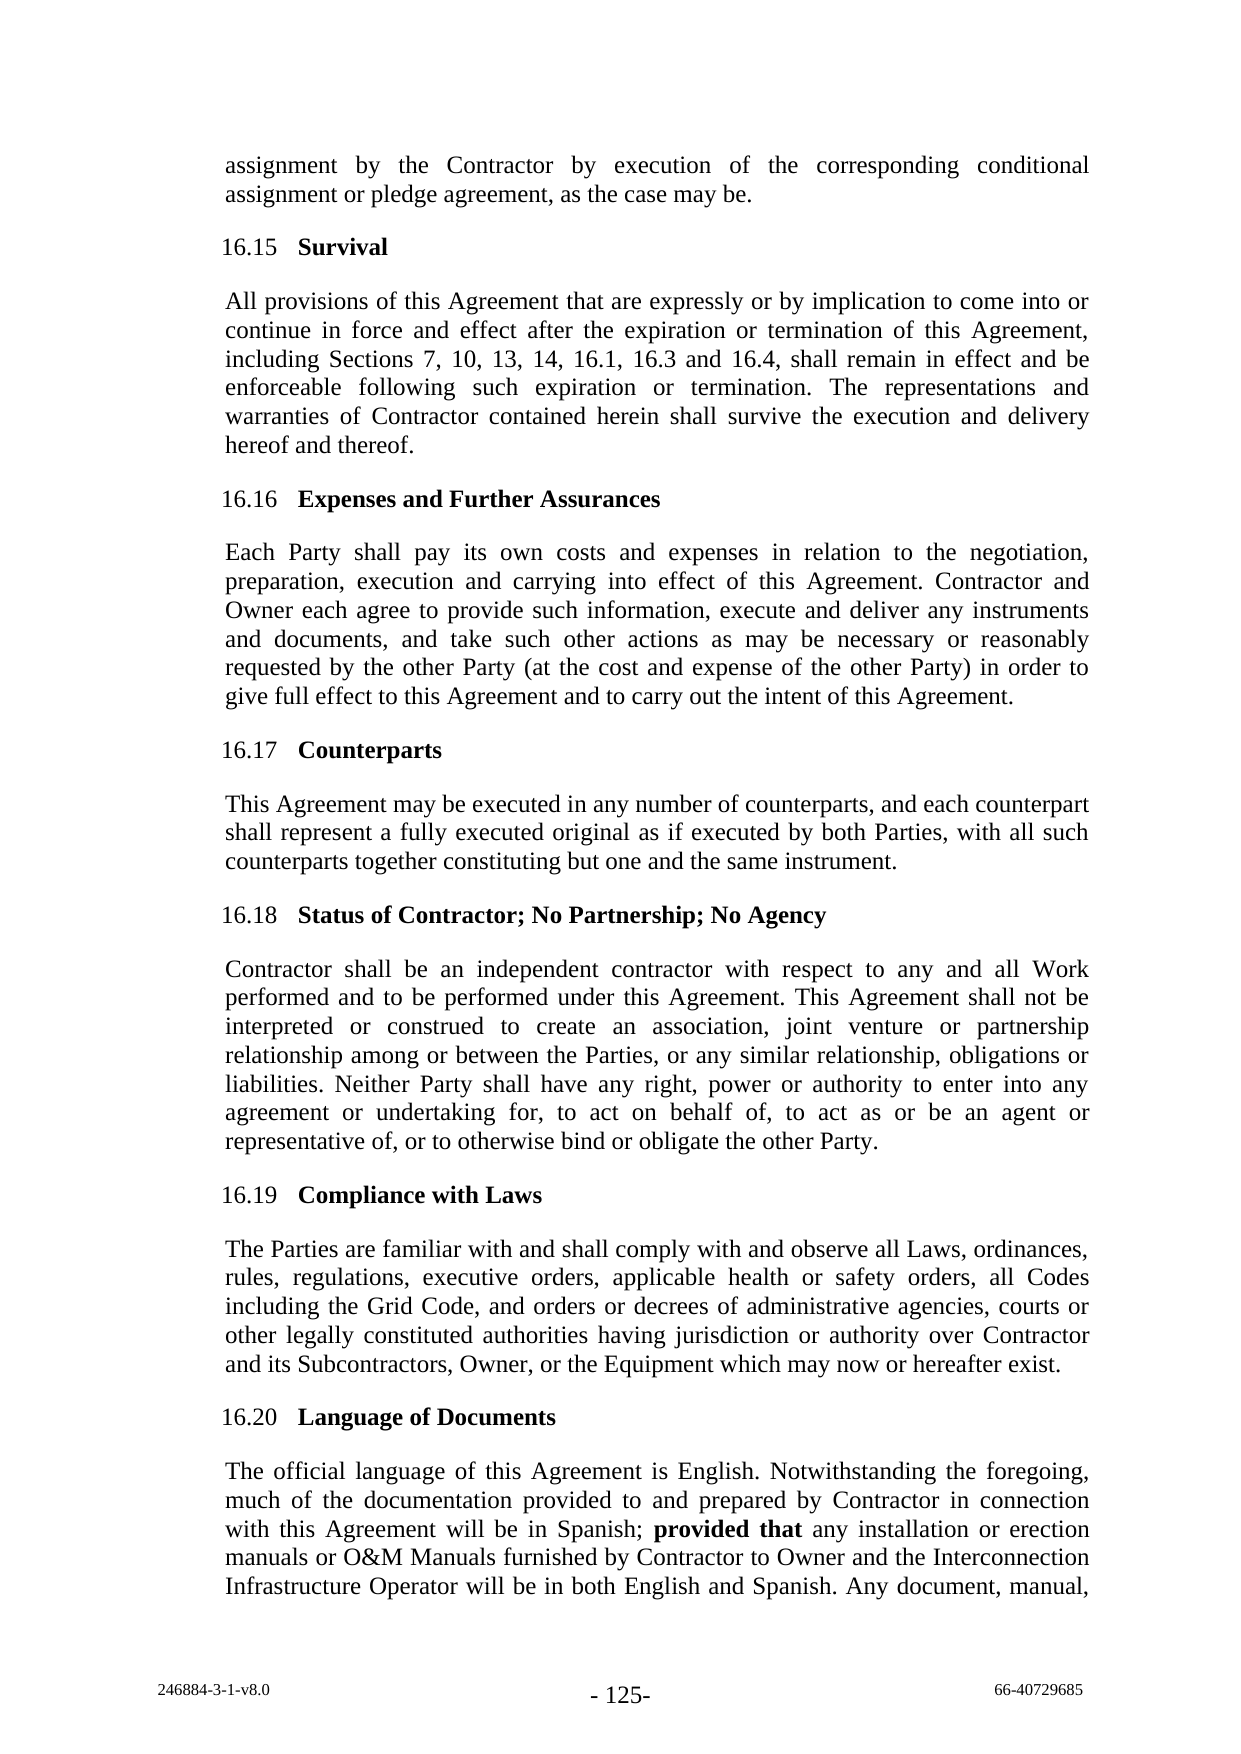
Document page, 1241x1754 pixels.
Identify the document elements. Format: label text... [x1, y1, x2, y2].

text Expenses and Further Assurances [221, 484, 1090, 512]
text Each Party shall pay its own costs and expenses in relation to the negotiation, preparation, execution and carrying into effect of this Agreement. Contractor and Owner each agree to provide such information, execute and deliver any instruments and documents, and take such other actions as may be necessary or reasonably requested by the other Party (at the cost and expense of the other Party) in order to give full effect to this Agreement and to carry out the intent of this Agreement. [225, 537, 1090, 710]
text All provisions of this Agreement that are expressly or by implication to come into or continue in force and effect after the expiration or termination of this Agreement, including Sections 7, 10, 13, 14, 16.1, 16.3 and 16.4, shall remain in effect and be enforceable following such expiration or termination. The representations and warranties of Contractor contained herein shall survive the execution and delivery hereof and thereof. [225, 286, 1090, 459]
text Survival [221, 232, 1090, 261]
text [225, 1456, 1090, 1600]
text Status of Contractor; No Partnership; No Agency [221, 900, 1090, 929]
text This Agreement may be executed in any number of counterparts, and each counterpart shall represent a fully executed original as if executed by both Parties, with all such counterparts together constituting but one and the same instrument. [225, 789, 1090, 875]
text The Parties are familiar with and shall comply with and observe all Laws, ordinances, rules, regulations, executive orders, applicable health or safety orders, all Codes including the Grid Code, and orders or decrees of administrative agencies, courts or other legally constituted authorities having jurisdiction or authority over Contractor and its Subcontractors, Owner, or the Equipment which may now or hereafter exist. [225, 1234, 1090, 1377]
text Contractor shall be an independent contractor with respect to any and all Work performed and to be performed under this Agreement. This Agreement shall not be interpreted or construed to create an association, joint venture or partnership relationship among or between the Parties, or any similar relationship, obligations or liabilities. Neither Party shall have any right, power or authority to enter into any agreement or undertaking for, to act on behalf of, to act as or be an agent or representative of, or to otherwise bind or obligate the other Party. [225, 954, 1090, 1155]
text Compliance with Laws [221, 1180, 1090, 1209]
text Counterparts [221, 735, 1090, 764]
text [225, 150, 1090, 207]
text Language of Documents [221, 1402, 1090, 1431]
